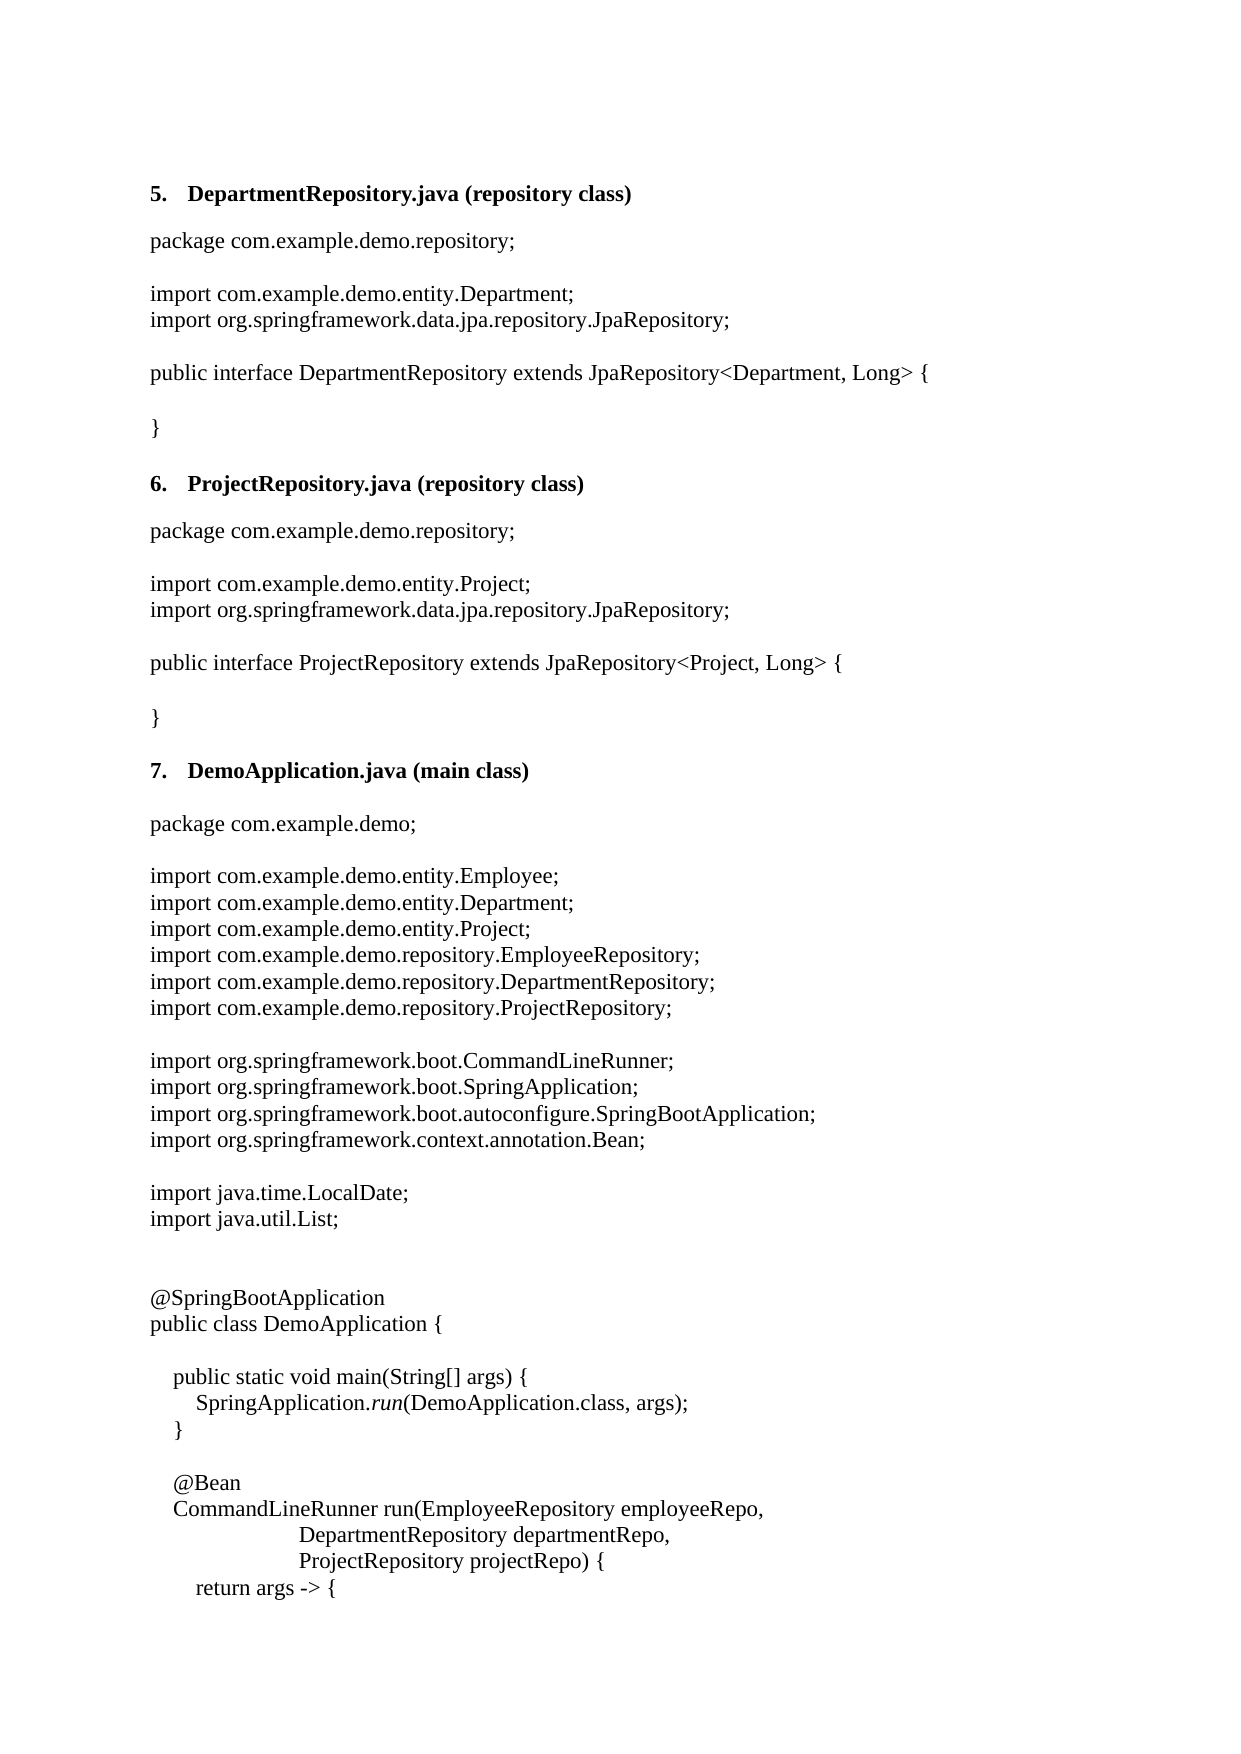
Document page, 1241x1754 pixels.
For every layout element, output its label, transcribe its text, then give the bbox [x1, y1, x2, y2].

text public interface DepartmentRepository extends JpaRepository<Department, Long> { [150, 359, 1090, 385]
list DepartmentRepository.java (repository class) [150, 180, 1090, 207]
text import com.example.demo.entity.Employee; [150, 862, 1090, 889]
text return args -> { [150, 1574, 1090, 1600]
text @SpringBootApplication [150, 1284, 1090, 1310]
text public static void main(String[] args) { [150, 1363, 1090, 1389]
text CommandLineRunner run(EmployeeRepository employeeRepo, [150, 1495, 1090, 1521]
text import com.example.demo.repository.DepartmentRepository; [150, 968, 1090, 994]
text import org.springframework.context.annotation.Bean; [150, 1126, 1090, 1152]
text import com.example.demo.repository.ProjectRepository; [150, 994, 1090, 1021]
text package com.example.demo; [150, 810, 1090, 836]
text import java.time.LocalDate; [150, 1179, 1090, 1205]
text @Bean [150, 1468, 1090, 1495]
text import com.example.demo.repository.EmployeeRepository; [150, 941, 1090, 968]
list ProjectRepository.java (repository class) [150, 471, 1090, 497]
text package com.example.demo.repository; [150, 227, 1090, 253]
text public class DemoApplication { [150, 1310, 1090, 1337]
text SpringApplication.run(DemoApplication.class, args); [150, 1389, 1090, 1416]
text import java.util.List; [150, 1205, 1090, 1231]
text import com.example.demo.entity.Department; [150, 889, 1090, 915]
text import com.example.demo.entity.Project; [150, 915, 1090, 941]
list DemoApplication.java (main class) [150, 757, 1090, 783]
text package com.example.demo.repository; [150, 517, 1090, 544]
text import org.springframework.data.jpa.repository.JpaRepository; [150, 596, 1090, 623]
text ProjectRepository projectRepo) { [150, 1548, 1090, 1574]
text import org.springframework.boot.CommandLineRunner; [150, 1047, 1090, 1073]
text } [150, 414, 1090, 440]
text import com.example.demo.entity.Project; [150, 570, 1090, 596]
text DepartmentRepository departmentRepo, [150, 1521, 1090, 1548]
text } [150, 704, 1090, 731]
text import org.springframework.boot.SpringApplication; [150, 1073, 1090, 1099]
text import com.example.demo.entity.Department; [150, 280, 1090, 306]
text public interface ProjectRepository extends JpaRepository<Project, Long> { [150, 649, 1090, 676]
text } [150, 1416, 1090, 1442]
text import org.springframework.boot.autoconfigure.SpringBootApplication; [150, 1099, 1090, 1126]
text import org.springframework.data.jpa.repository.JpaRepository; [150, 306, 1090, 332]
